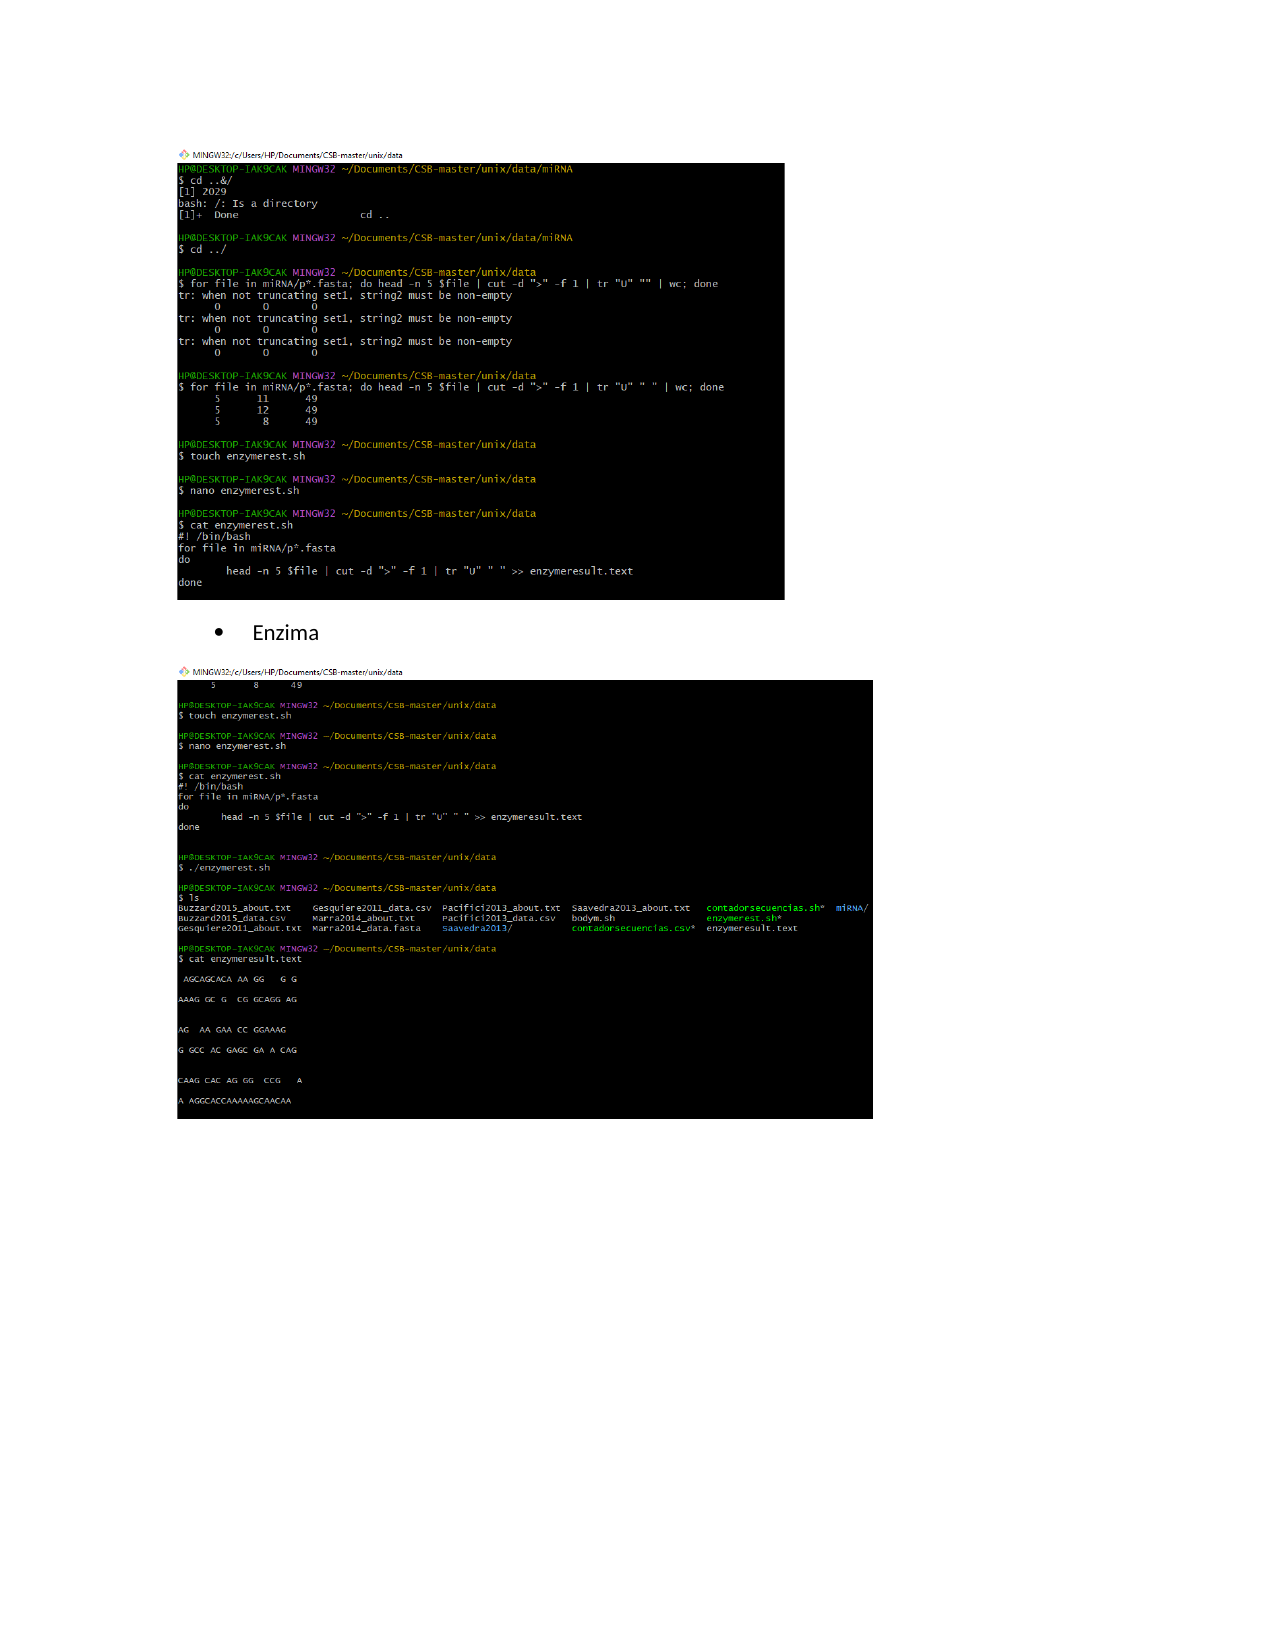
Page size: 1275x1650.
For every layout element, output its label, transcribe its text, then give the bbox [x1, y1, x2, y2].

picture [177, 665, 873, 1119]
list Enzima [215, 618, 1098, 646]
picture [177, 147, 785, 600]
